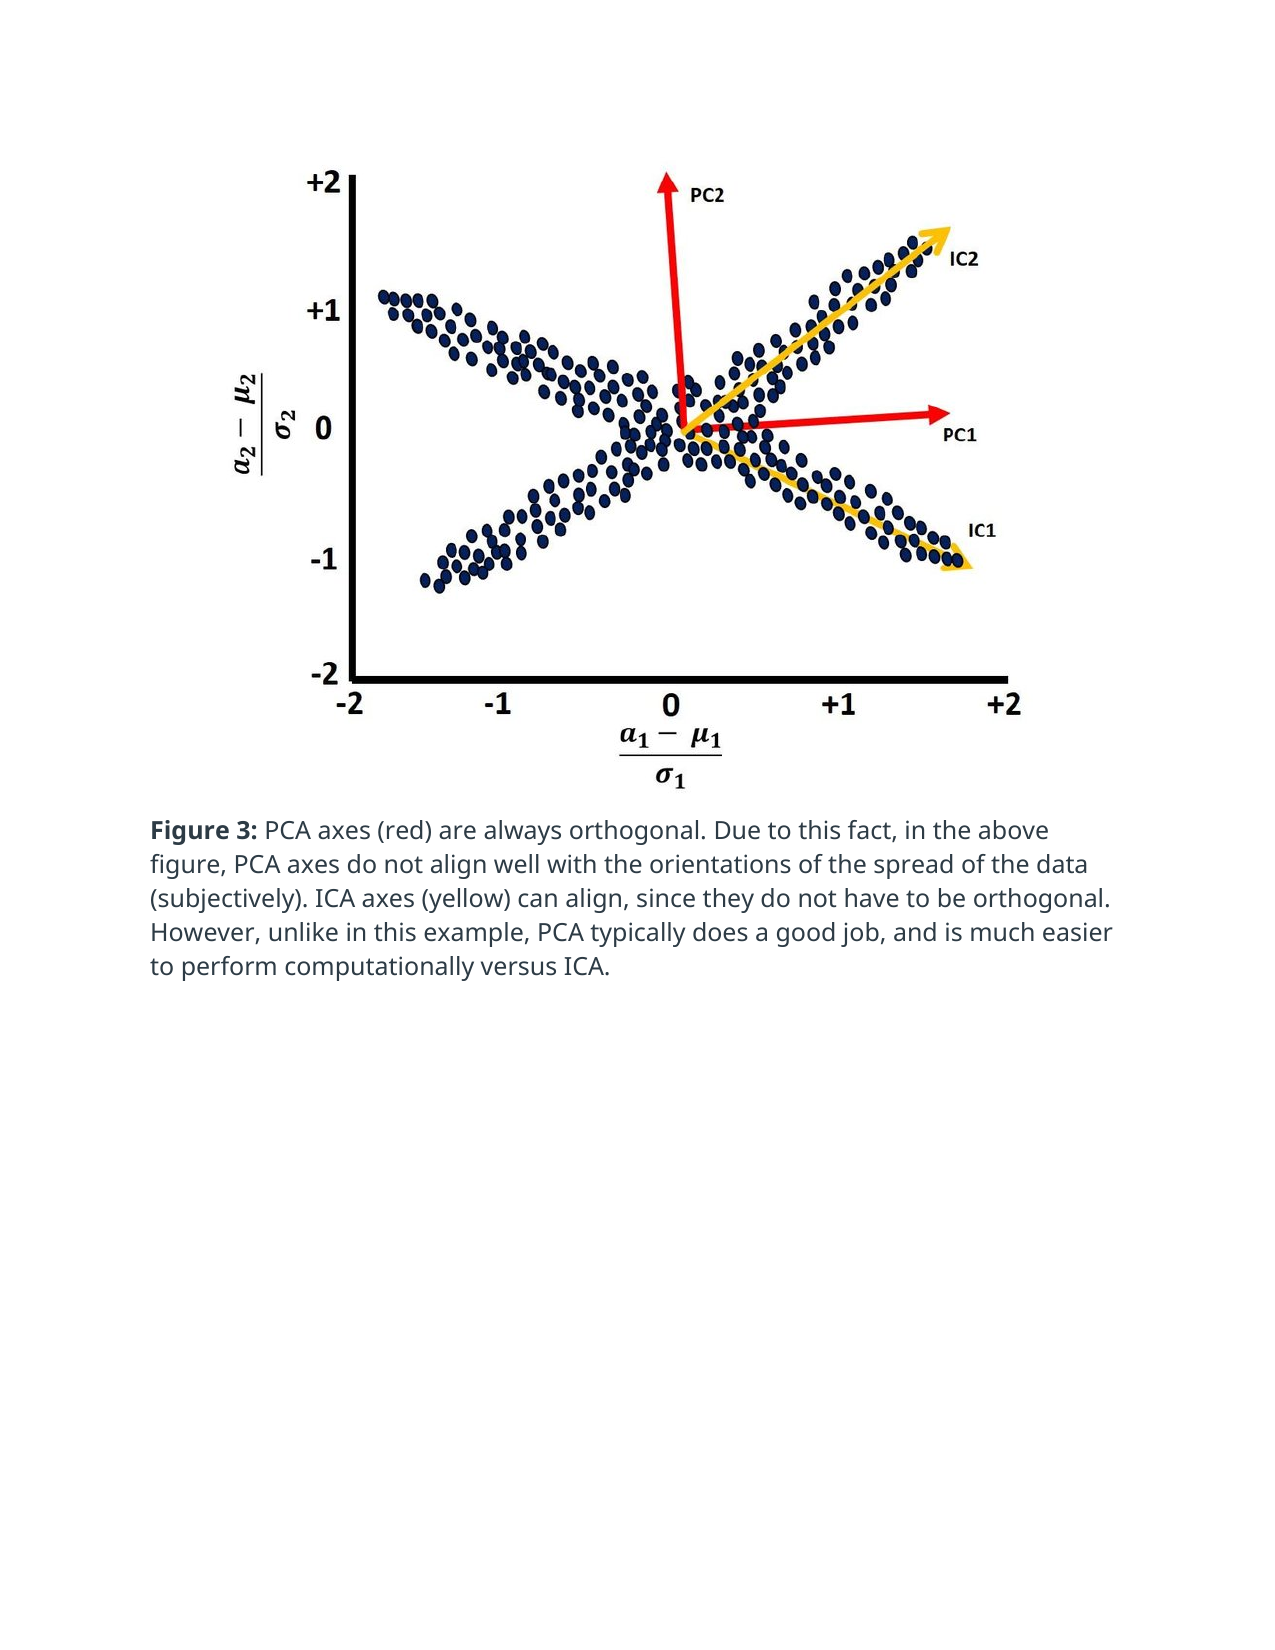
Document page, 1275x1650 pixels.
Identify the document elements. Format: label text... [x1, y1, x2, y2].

text Figure 3: PCA axes (red) are always orthogonal. Due to this fact, in the above figure, PCA axes do not align well with the orientations of the spread of the data (subjectively). ICA axes (yellow) can align, since they do not have to be orthogonal. However, unlike in this example, PCA typically does a good job, and is much easier to perform computationally versus ICA. [150, 813, 1125, 983]
picture [226, 150, 1050, 794]
